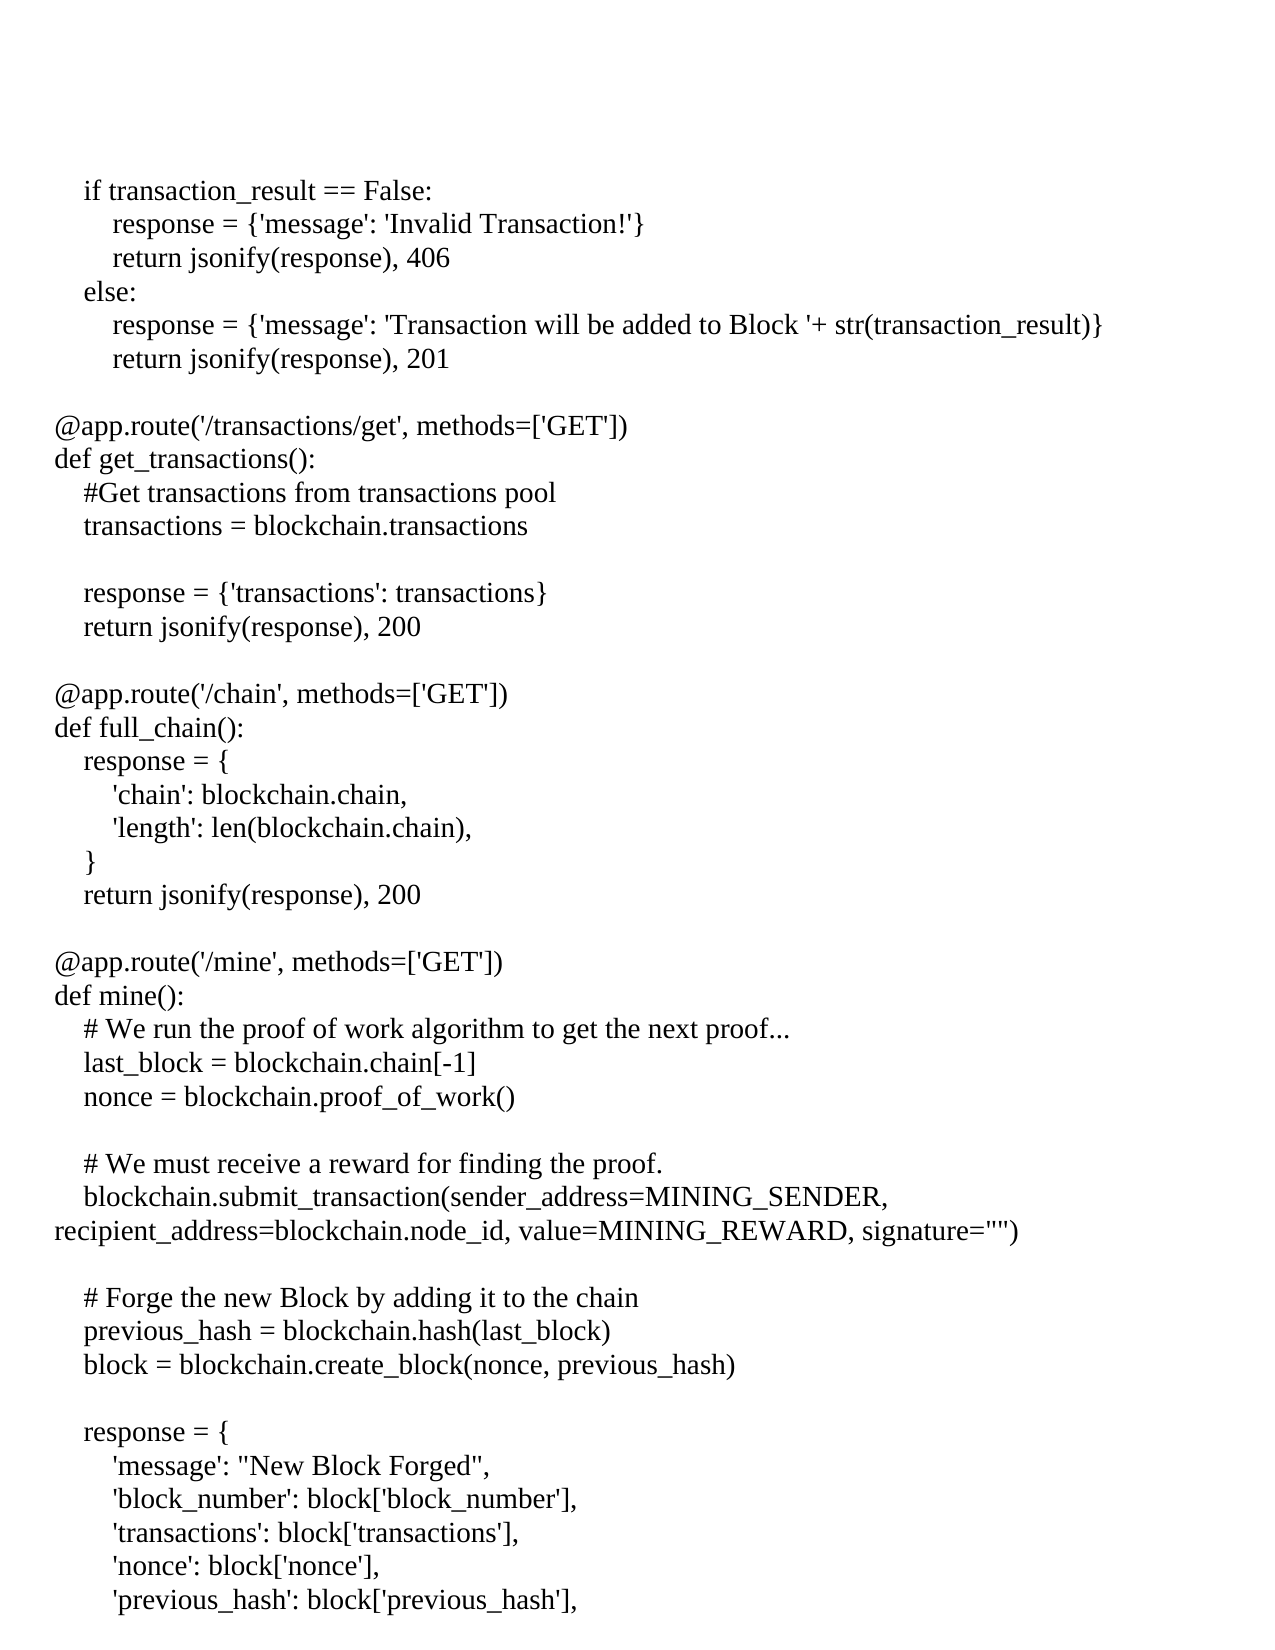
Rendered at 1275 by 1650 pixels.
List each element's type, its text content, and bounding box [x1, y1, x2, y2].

text transactions = blockchain.transactions [54, 508, 1275, 542]
text @app.route('/mine', methods=['GET']) [54, 944, 1275, 978]
text 'nonce': block['nonce'], [54, 1548, 1275, 1582]
text # We must receive a reward for finding the proof. [54, 1146, 1275, 1179]
text nonce = blockchain.proof_of_work() [54, 1079, 1275, 1112]
text response = { [54, 743, 1275, 777]
text return jsonify(response), 406 [54, 240, 1275, 274]
text @app.route('/transactions/get', methods=['GET']) [54, 408, 1275, 441]
text else: [54, 274, 1275, 307]
text if transaction_result == False: [54, 173, 1275, 207]
text return jsonify(response), 201 [54, 341, 1275, 374]
text def get_transactions(): [54, 441, 1275, 475]
text 'length': len(blockchain.chain), [54, 810, 1275, 844]
text def full_chain(): [54, 710, 1275, 743]
text @app.route('/chain', methods=['GET']) [54, 676, 1275, 710]
text 'previous_hash': block['previous_hash'], [54, 1582, 1275, 1615]
text blockchain.submit_transaction(sender_address=MINING_SENDER, recipient_address=blockchain.node_id, value=MINING_REWARD, signature="") [54, 1179, 1275, 1246]
text 'block_number': block['block_number'], [54, 1481, 1275, 1515]
text previous_hash = blockchain.hash(last_block) [54, 1313, 1275, 1347]
text 'transactions': block['transactions'], [54, 1515, 1275, 1548]
text response = {'message': 'Transaction will be added to Block '+ str(transaction_result)} [54, 307, 1275, 341]
text 'chain': blockchain.chain, [54, 777, 1275, 810]
text def mine(): [54, 978, 1275, 1012]
text return jsonify(response), 200 [54, 609, 1275, 643]
text return jsonify(response), 200 [54, 877, 1275, 911]
text block = blockchain.create_block(nonce, previous_hash) [54, 1347, 1275, 1381]
text response = { [54, 1414, 1275, 1448]
text # We run the proof of work algorithm to get the next proof... [54, 1012, 1275, 1045]
text response = {'message': 'Invalid Transaction!'} [54, 207, 1275, 240]
text } [54, 844, 1275, 877]
text # Forge the new Block by adding it to the chain [54, 1280, 1275, 1313]
text last_block = blockchain.chain[-1] [54, 1045, 1275, 1079]
text #Get transactions from transactions pool [54, 475, 1275, 508]
text 'message': "New Block Forged", [54, 1448, 1275, 1481]
text response = {'transactions': transactions} [54, 576, 1275, 609]
